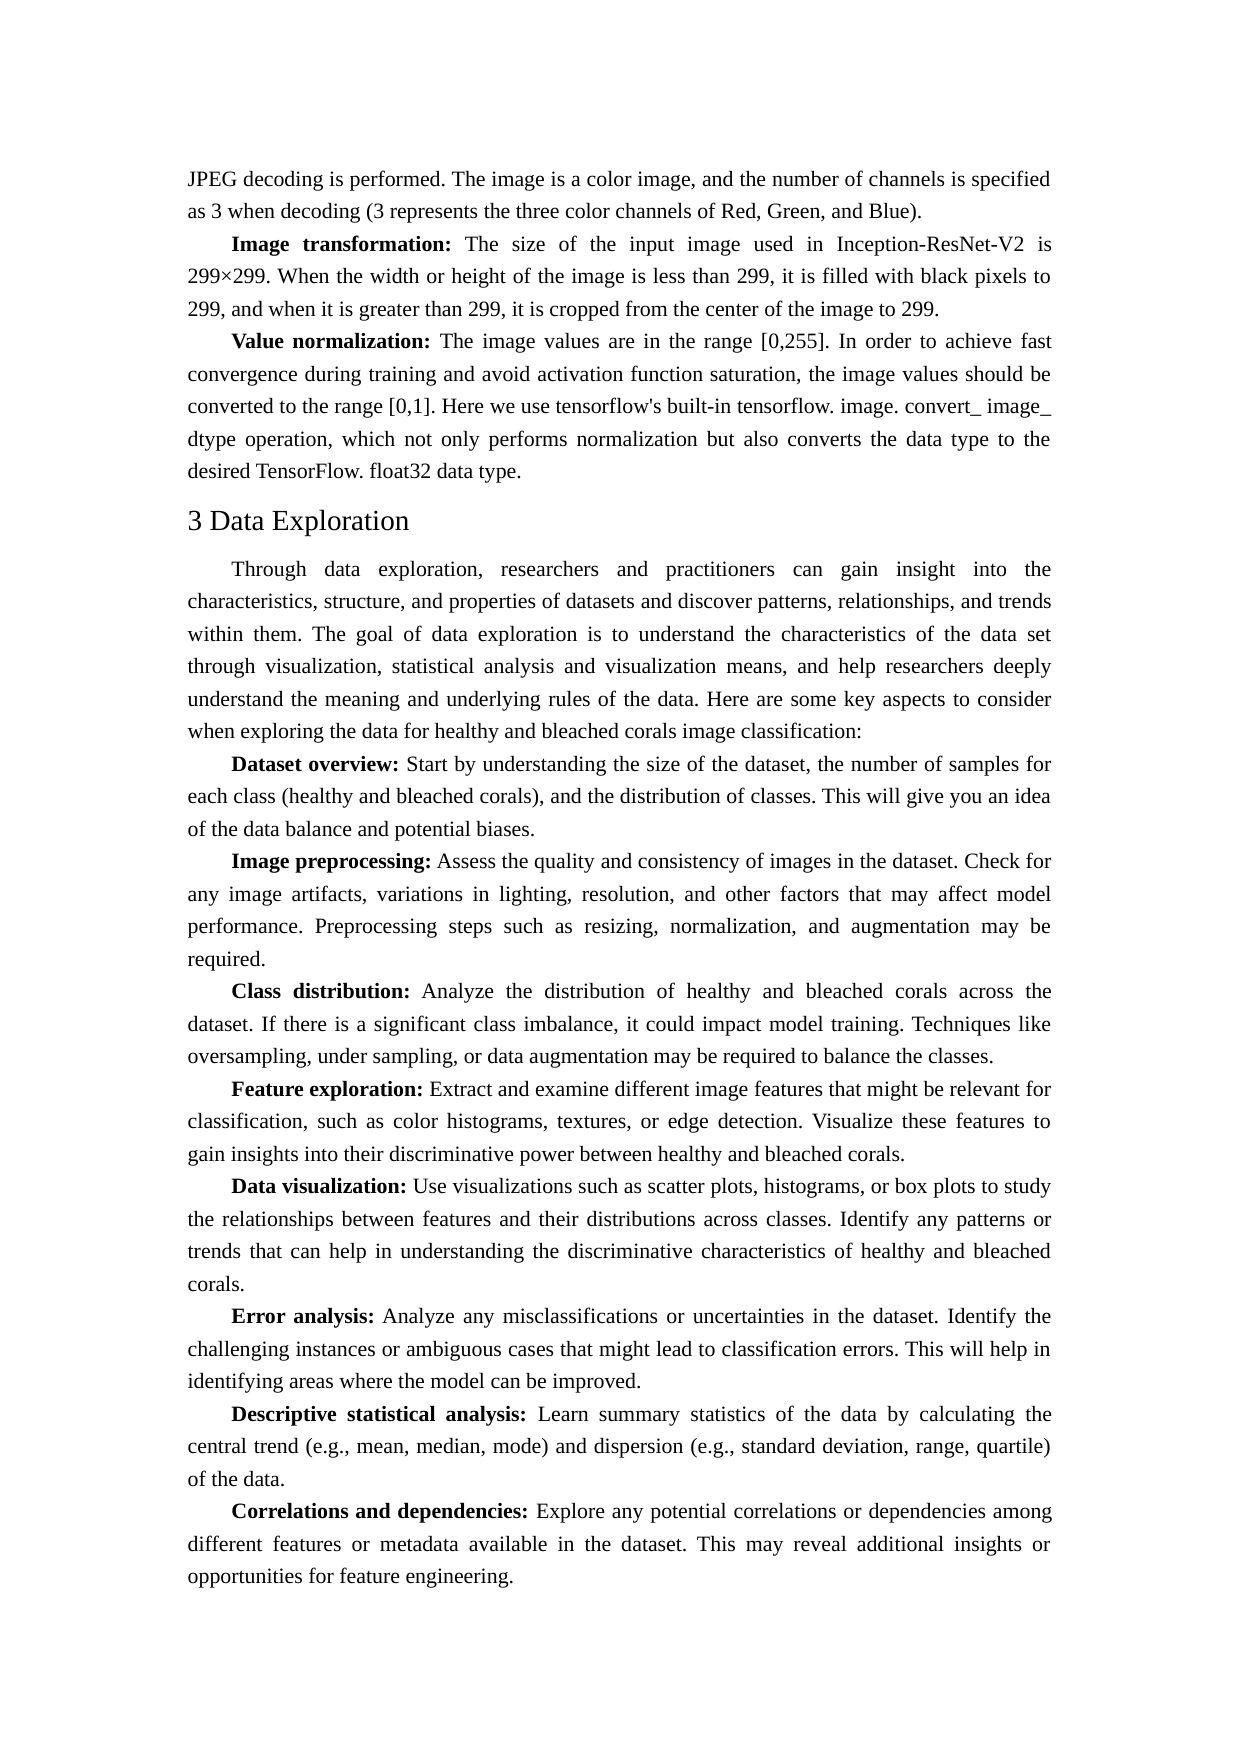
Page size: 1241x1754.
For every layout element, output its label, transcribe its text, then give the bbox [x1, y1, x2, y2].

text Feature exploration: Extract and examine different image features that might be relevant for classification, such as color histograms, textures, or edge detection. Visualize these features to gain insights into their discriminative power between healthy and bleached corals. [187, 1072, 1053, 1169]
text Correlations and dependencies: Explore any potential correlations or dependencies among different features or metadata available in the dataset. This may reveal additional insights or opportunities for feature engineering. [187, 1494, 1053, 1592]
text Data visualization: Use visualizations such as scatter plots, histograms, or box plots to study the relationships between features and their distributions across classes. Identify any patterns or trends that can help in understanding the discriminative characteristics of healthy and bleached corals. [187, 1169, 1053, 1299]
text Value normalization: The image values are in the range [0,255]. In order to achieve fast convergence during training and avoid activation function saturation, the image values should be converted to the range [0,1]. Here we use tensorflow's built-in tensorflow. image. convert_ image_ dtype operation, which not only performs normalization but also converts the data type to the desired TensorFlow. float32 data type. [187, 324, 1053, 487]
text Descriptive statistical analysis: Learn summary statistics of the data by calculating the central trend (e.g., mean, median, mode) and dispersion (e.g., standard deviation, range, quartile) of the data. [187, 1397, 1053, 1494]
text Dataset overview: Start by understanding the size of the dataset, the number of samples for each class (healthy and bleached corals), and the distribution of classes. This will give you an idea of the data balance and potential biases. [187, 747, 1053, 844]
text 3 Data Exploration [187, 487, 1053, 552]
text Error analysis: Analyze any misclassifications or uncertainties in the dataset. Identify the challenging instances or ambiguous cases that might lead to classification errors. This will help in identifying areas where the model can be improved. [187, 1299, 1053, 1397]
text Image transformation: The size of the input image used in Inception-ResNet-V2 is 299×299. When the width or height of the image is less than 299, it is filled with black pixels to 299, and when it is greater than 299, it is cropped from the center of the image to 299. [187, 227, 1053, 324]
text Class distribution: Analyze the distribution of healthy and bleached corals across the dataset. If there is a significant class imbalance, it could impact model training. Techniques like oversampling, under sampling, or data augmentation may be required to balance the classes. [187, 974, 1053, 1072]
text Image preprocessing: Assess the quality and consistency of images in the dataset. Check for any image artifacts, variations in lighting, resolution, and other factors that may affect model performance. Preprocessing steps such as resizing, normalization, and augmentation may be required. [187, 844, 1053, 974]
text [187, 162, 1053, 227]
text Through data exploration, researchers and practitioners can gain insight into the characteristics, structure, and properties of datasets and discover patterns, relationships, and trends within them. The goal of data exploration is to understand the characteristics of the data set through visualization, statistical analysis and visualization means, and help researchers deeply understand the meaning and underlying rules of the data. Here are some key aspects to consider when exploring the data for healthy and bleached corals image classification: [187, 552, 1053, 747]
